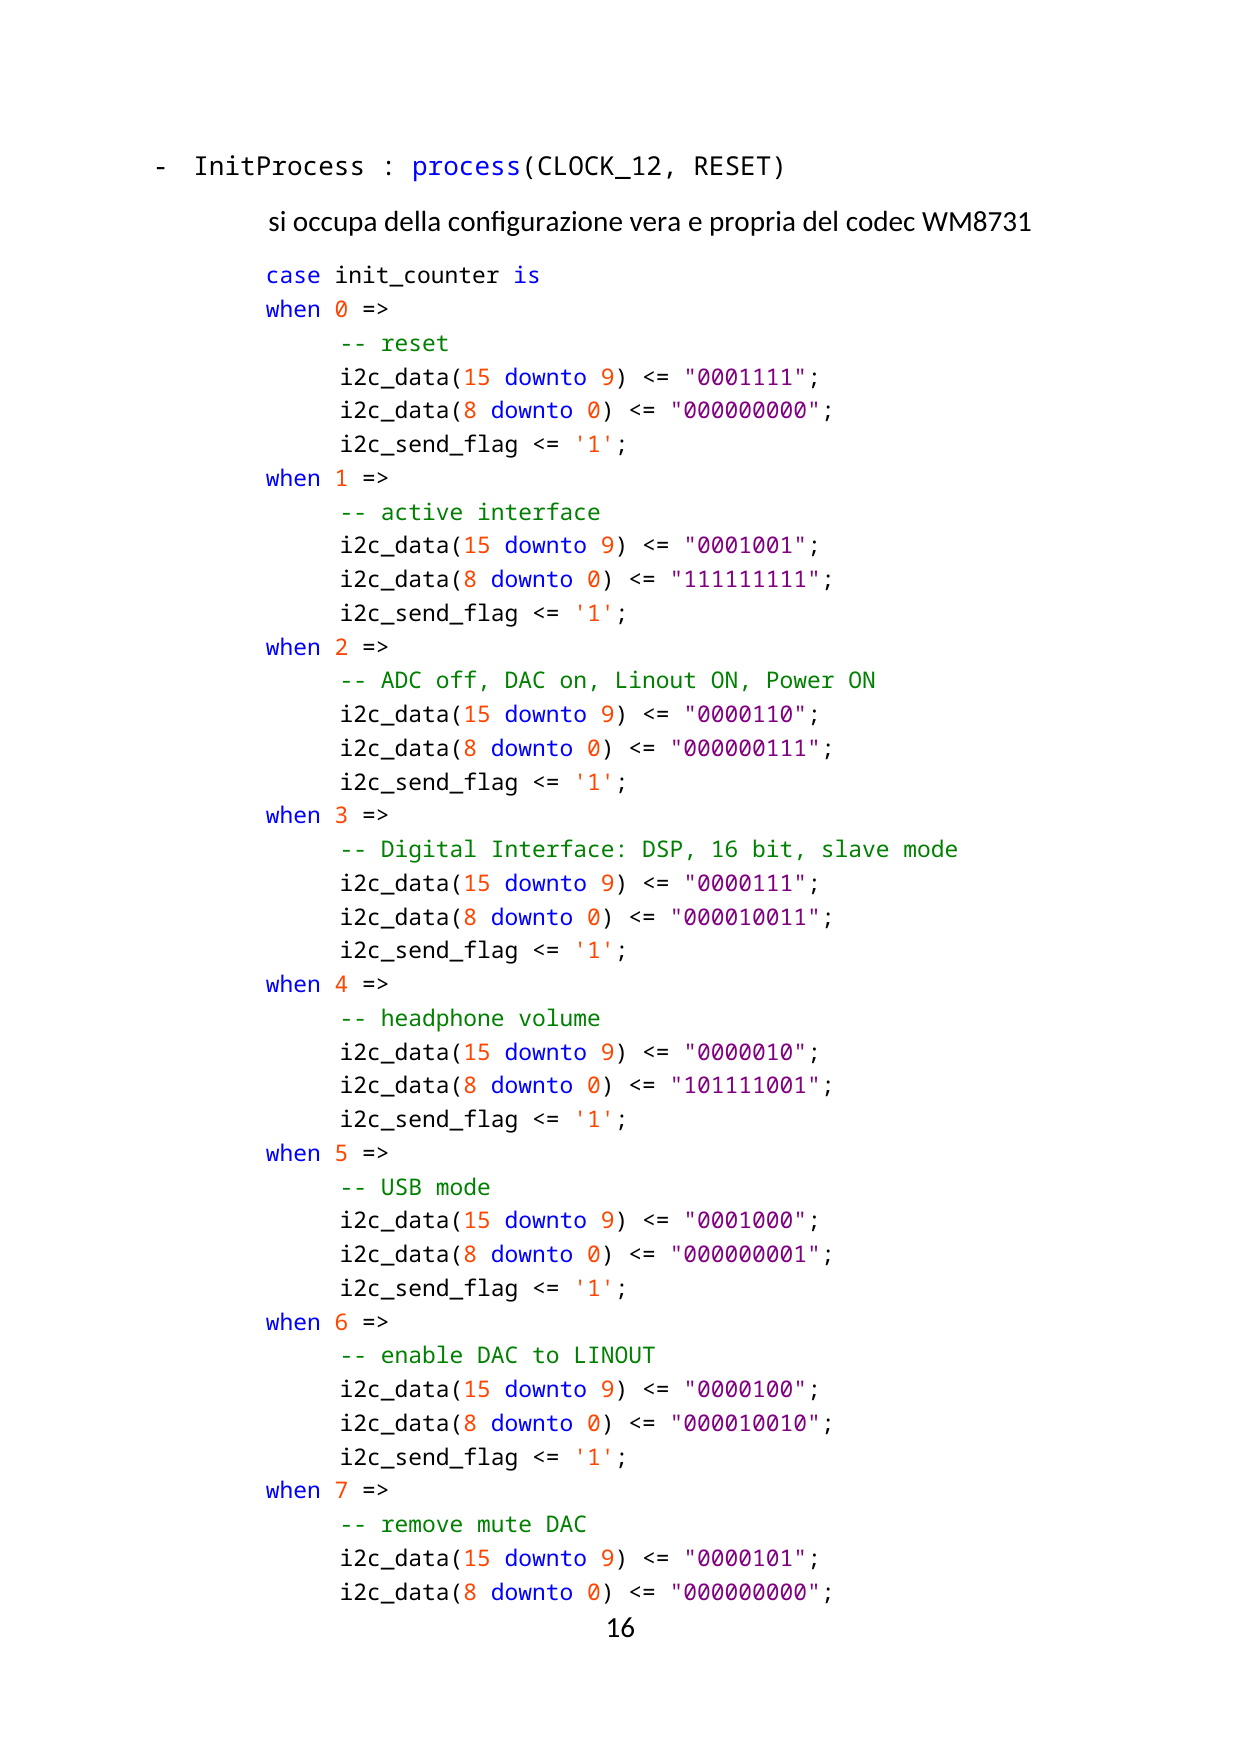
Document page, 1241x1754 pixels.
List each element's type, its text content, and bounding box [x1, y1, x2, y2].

text when 0 => [266, 293, 1122, 324]
text when 4 => [266, 968, 1122, 999]
text -- Digital Interface: DSP, 16 bit, slave mode [266, 833, 1122, 864]
text i2c_data(8 downto 0) <= "000000000"; [266, 1576, 1122, 1607]
list si occupa della configurazione vera e propria del codec WM8731 [231, 203, 1122, 240]
text i2c_data(15 downto 9) <= "0001000"; [266, 1204, 1122, 1236]
text -- ADC off, DAC on, Linout ON, Power ON [266, 664, 1122, 696]
text i2c_send_flag <= '1'; [266, 1103, 1122, 1134]
text -- active interface [266, 496, 1122, 527]
text i2c_data(15 downto 9) <= "0000100"; [266, 1373, 1122, 1404]
text i2c_data(8 downto 0) <= "000000001"; [266, 1238, 1122, 1269]
text i2c_send_flag <= '1'; [266, 1272, 1122, 1303]
text when 5 => [266, 1137, 1122, 1168]
subtitle InitProcess : process(CLOCK_12, RESET) [156, 148, 1122, 183]
text -- reset [266, 327, 1122, 358]
text when 3 => [266, 799, 1122, 831]
text i2c_send_flag <= '1'; [266, 766, 1122, 797]
text when 6 => [266, 1306, 1122, 1337]
text -- remove mute DAC [266, 1508, 1122, 1539]
text i2c_data(15 downto 9) <= "0001001"; [266, 529, 1122, 561]
text i2c_data(8 downto 0) <= "000010010"; [266, 1407, 1122, 1438]
text i2c_data(15 downto 9) <= "0000101"; [266, 1542, 1122, 1573]
text when 7 => [266, 1474, 1122, 1506]
text i2c_data(8 downto 0) <= "000000000"; [266, 394, 1122, 426]
text when 1 => [266, 462, 1122, 493]
text when 2 => [266, 631, 1122, 662]
text case init_counter is [266, 259, 1122, 291]
text i2c_data(8 downto 0) <= "111111111"; [266, 563, 1122, 594]
text i2c_data(8 downto 0) <= "000010011"; [266, 901, 1122, 932]
text i2c_send_flag <= '1'; [266, 428, 1122, 459]
text i2c_data(15 downto 9) <= "0000010"; [266, 1036, 1122, 1067]
text -- USB mode [266, 1171, 1122, 1202]
text i2c_data(8 downto 0) <= "101111001"; [266, 1069, 1122, 1101]
text i2c_send_flag <= '1'; [266, 1441, 1122, 1472]
text -- enable DAC to LINOUT [266, 1339, 1122, 1371]
text -- headphone volume [266, 1002, 1122, 1033]
text i2c_send_flag <= '1'; [266, 597, 1122, 628]
text i2c_data(15 downto 9) <= "0000111"; [266, 867, 1122, 898]
text i2c_data(8 downto 0) <= "000000111"; [266, 732, 1122, 763]
text i2c_data(15 downto 9) <= "0001111"; [266, 361, 1122, 392]
text i2c_send_flag <= '1'; [266, 934, 1122, 966]
text i2c_data(15 downto 9) <= "0000110"; [266, 698, 1122, 729]
